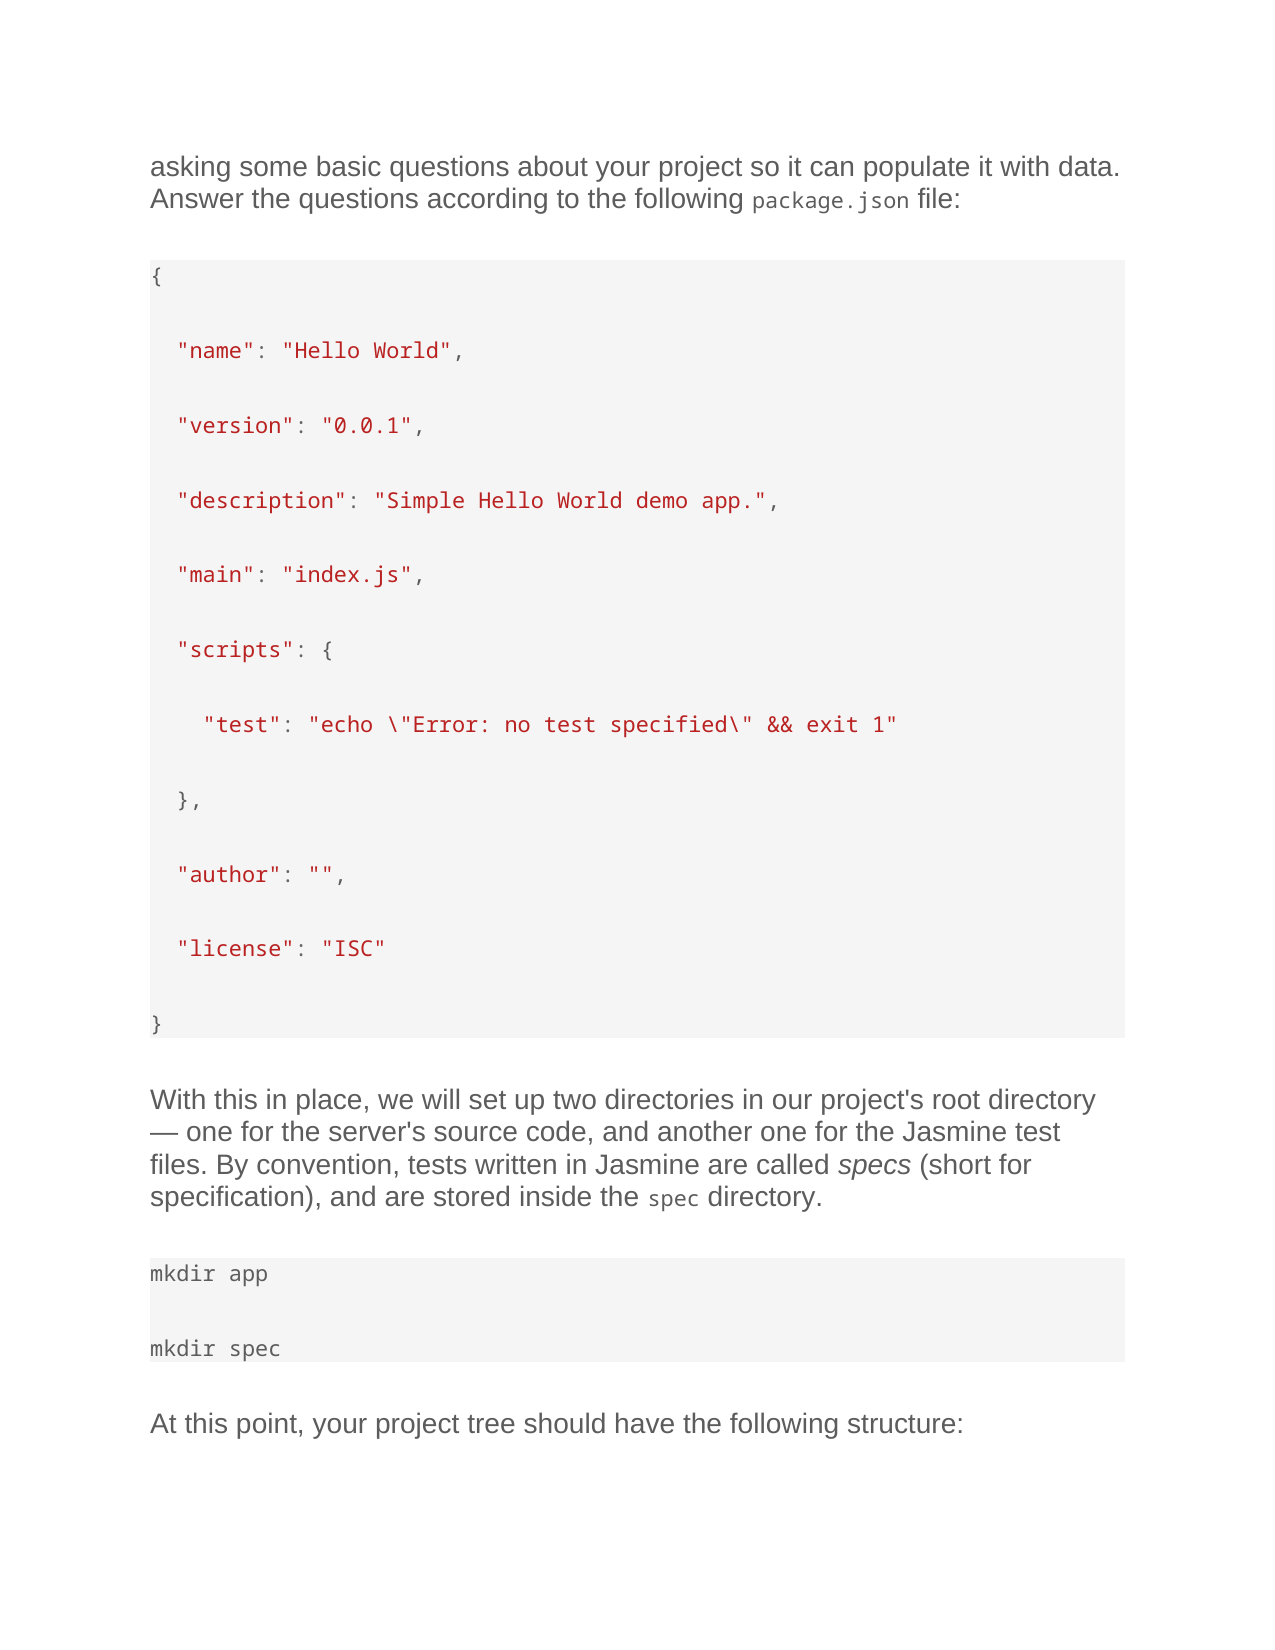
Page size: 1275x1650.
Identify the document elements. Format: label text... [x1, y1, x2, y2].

text } [150, 1008, 1125, 1038]
text "author": "", [150, 858, 1125, 888]
text "version": "0.0.1", [150, 410, 1125, 439]
text At this point, your project tree should have the following structure: [150, 1407, 1125, 1440]
text "name": "Hello World", [150, 335, 1125, 365]
text "scripts": { [150, 634, 1125, 664]
text mkdir spec [150, 1333, 1125, 1362]
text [150, 150, 1125, 215]
text With this in place, we will set up two directories in our project's root directory — one for the server's source code, and another one for the Jasmine test files. By convention, tests written in Jasmine are called specs (short for specification), and are stored inside the spec directory. [150, 1083, 1125, 1213]
text }, [150, 784, 1125, 813]
text mkdir app [150, 1258, 1125, 1288]
text "test": "echo \"Error: no test specified\" && exit 1" [150, 709, 1125, 739]
text "main": "index.js", [150, 559, 1125, 589]
text "description": "Simple Hello World demo app.", [150, 484, 1125, 514]
text "license": "ISC" [150, 933, 1125, 963]
text { [150, 260, 1125, 290]
